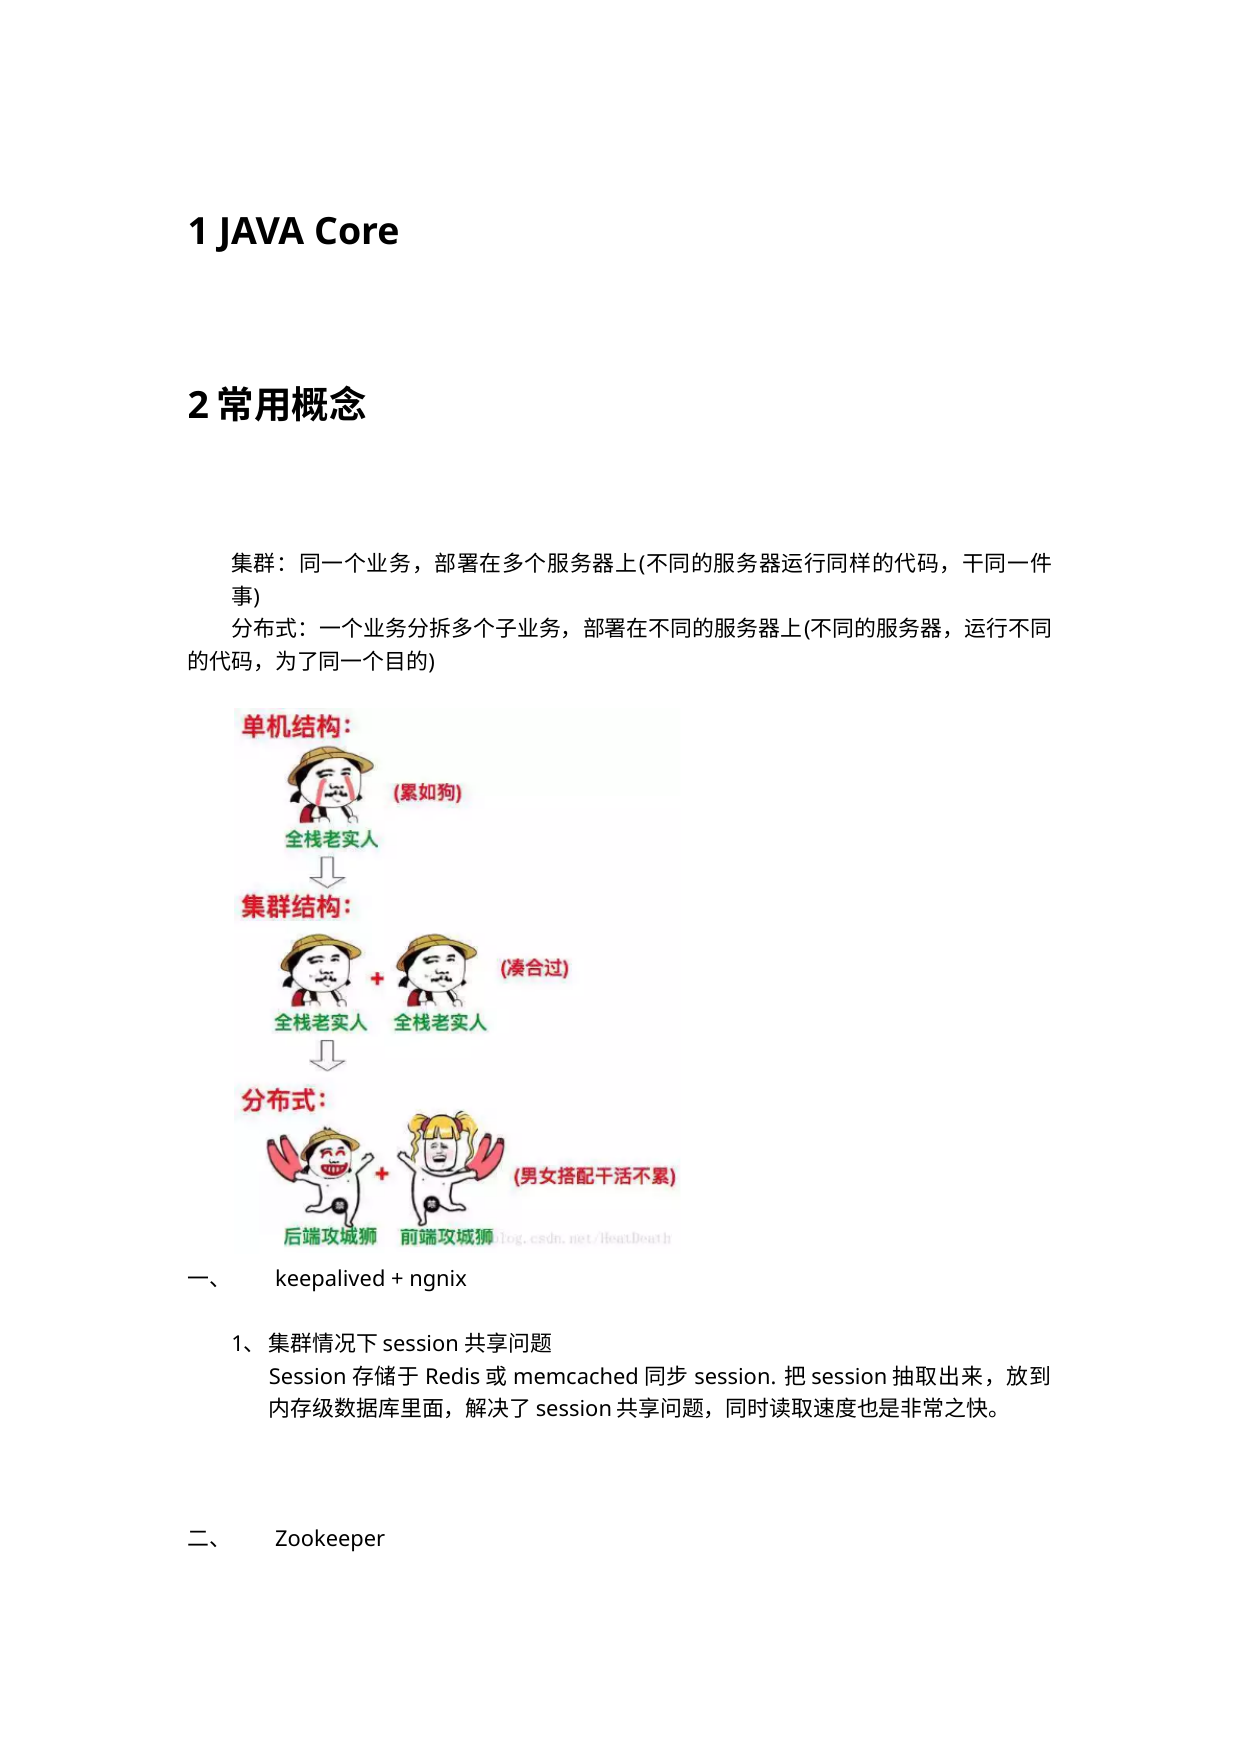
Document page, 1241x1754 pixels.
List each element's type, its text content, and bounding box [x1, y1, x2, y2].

list keepalived + ngnix [187, 1261, 1053, 1293]
list Zookeeper [187, 1521, 1053, 1553]
text 分布式：一个业务分拆多个子业务，部署在不同的服务器上(不同的服务器，运行不同的代码，为了同一个目的) [187, 611, 1053, 676]
subtitle 1 JAVA Core [187, 197, 1053, 262]
list Session存储于Redis或memcached同步session. 把session抽取出来，放到内存级数据库里面，解决了session共享问题，同时读取速度也是非常之快。 [269, 1358, 1053, 1423]
list 集群情况下session 共享问题 [231, 1326, 1053, 1358]
list 集群：同一个业务，部署在多个服务器上(不同的服务器运行同样的代码，干同一件事) [231, 546, 1053, 611]
subtitle 2常用概念 [187, 370, 1053, 435]
picture [231, 708, 697, 1254]
